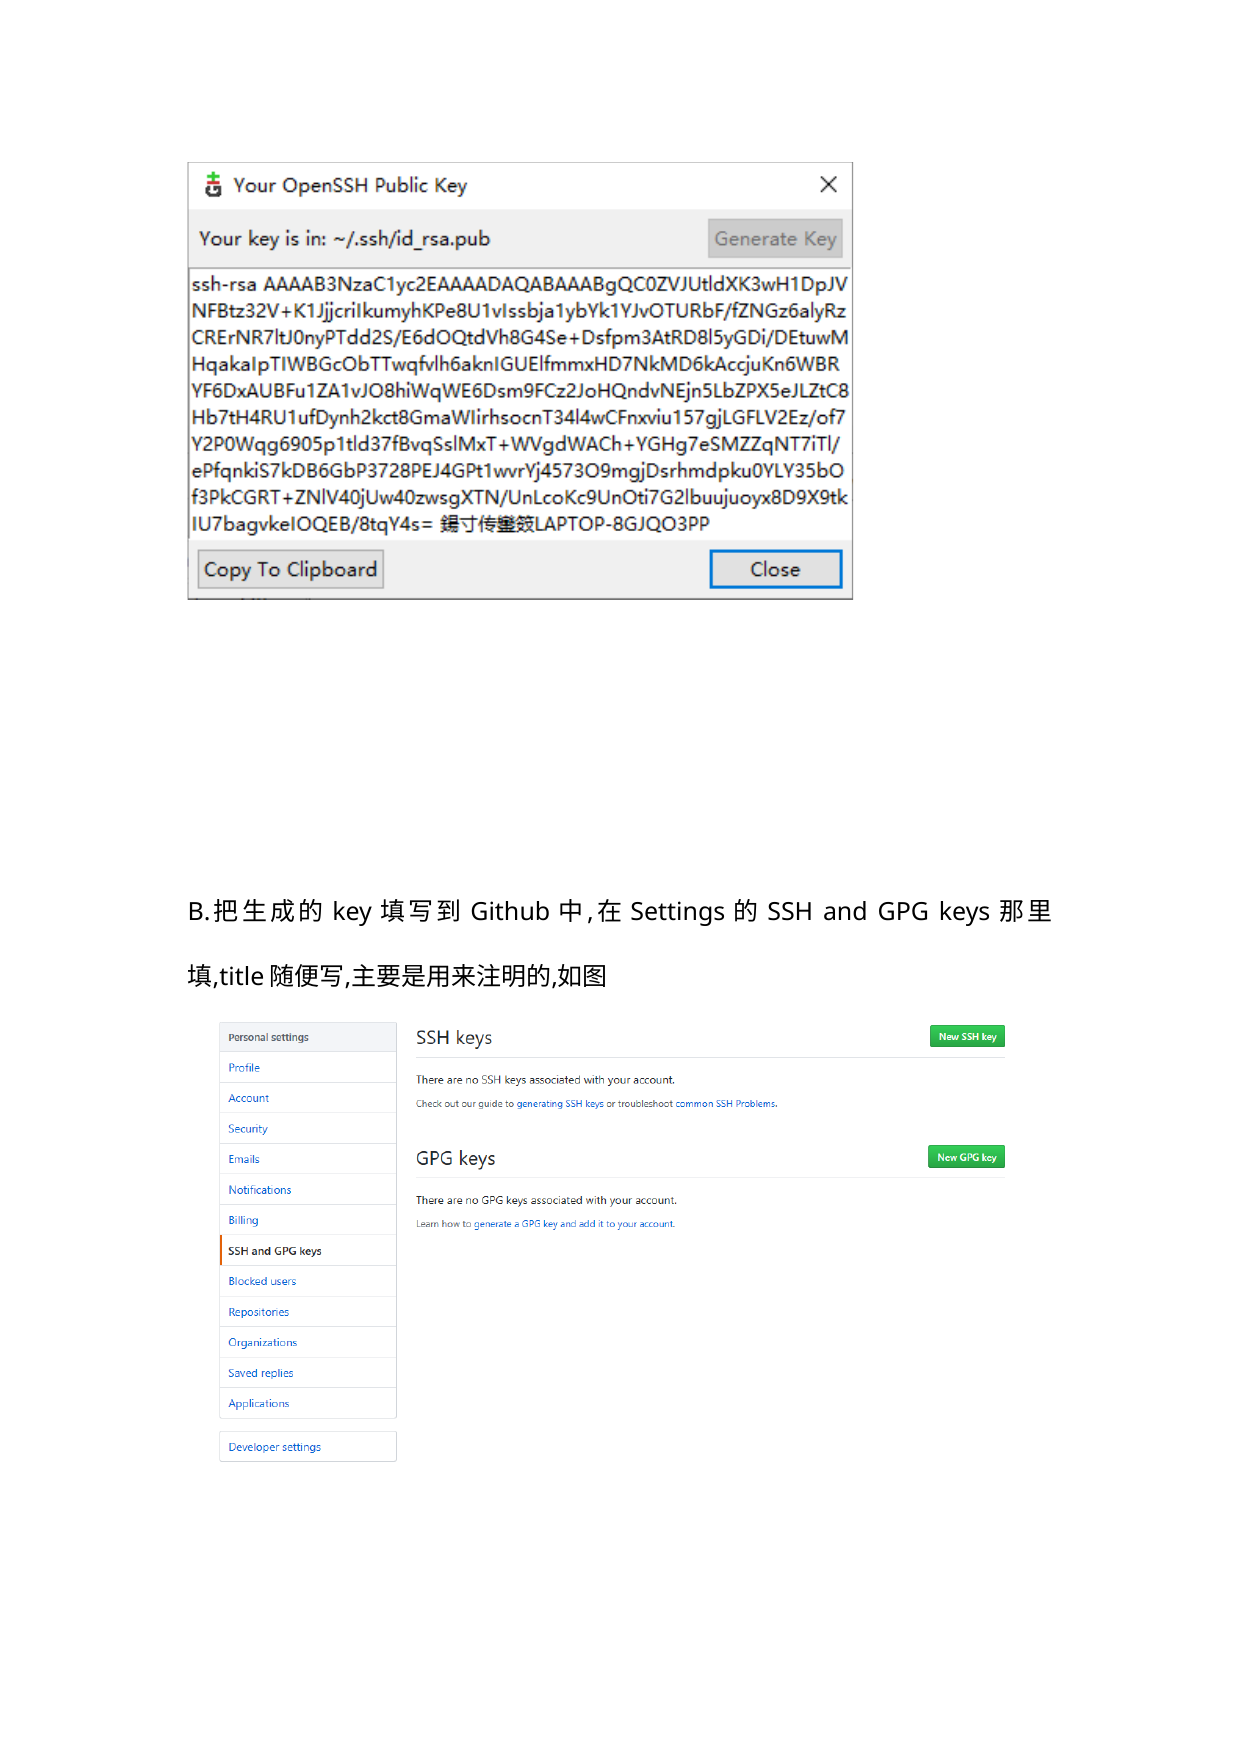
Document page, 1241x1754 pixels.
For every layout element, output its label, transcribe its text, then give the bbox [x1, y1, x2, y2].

picture [187, 162, 854, 600]
picture [187, 1007, 1053, 1472]
text B.把生成的key填写到Github中,在Settings的SSH and GPG keys那里填,title随便写,主要是用来注明的,如图 [187, 877, 1053, 1007]
